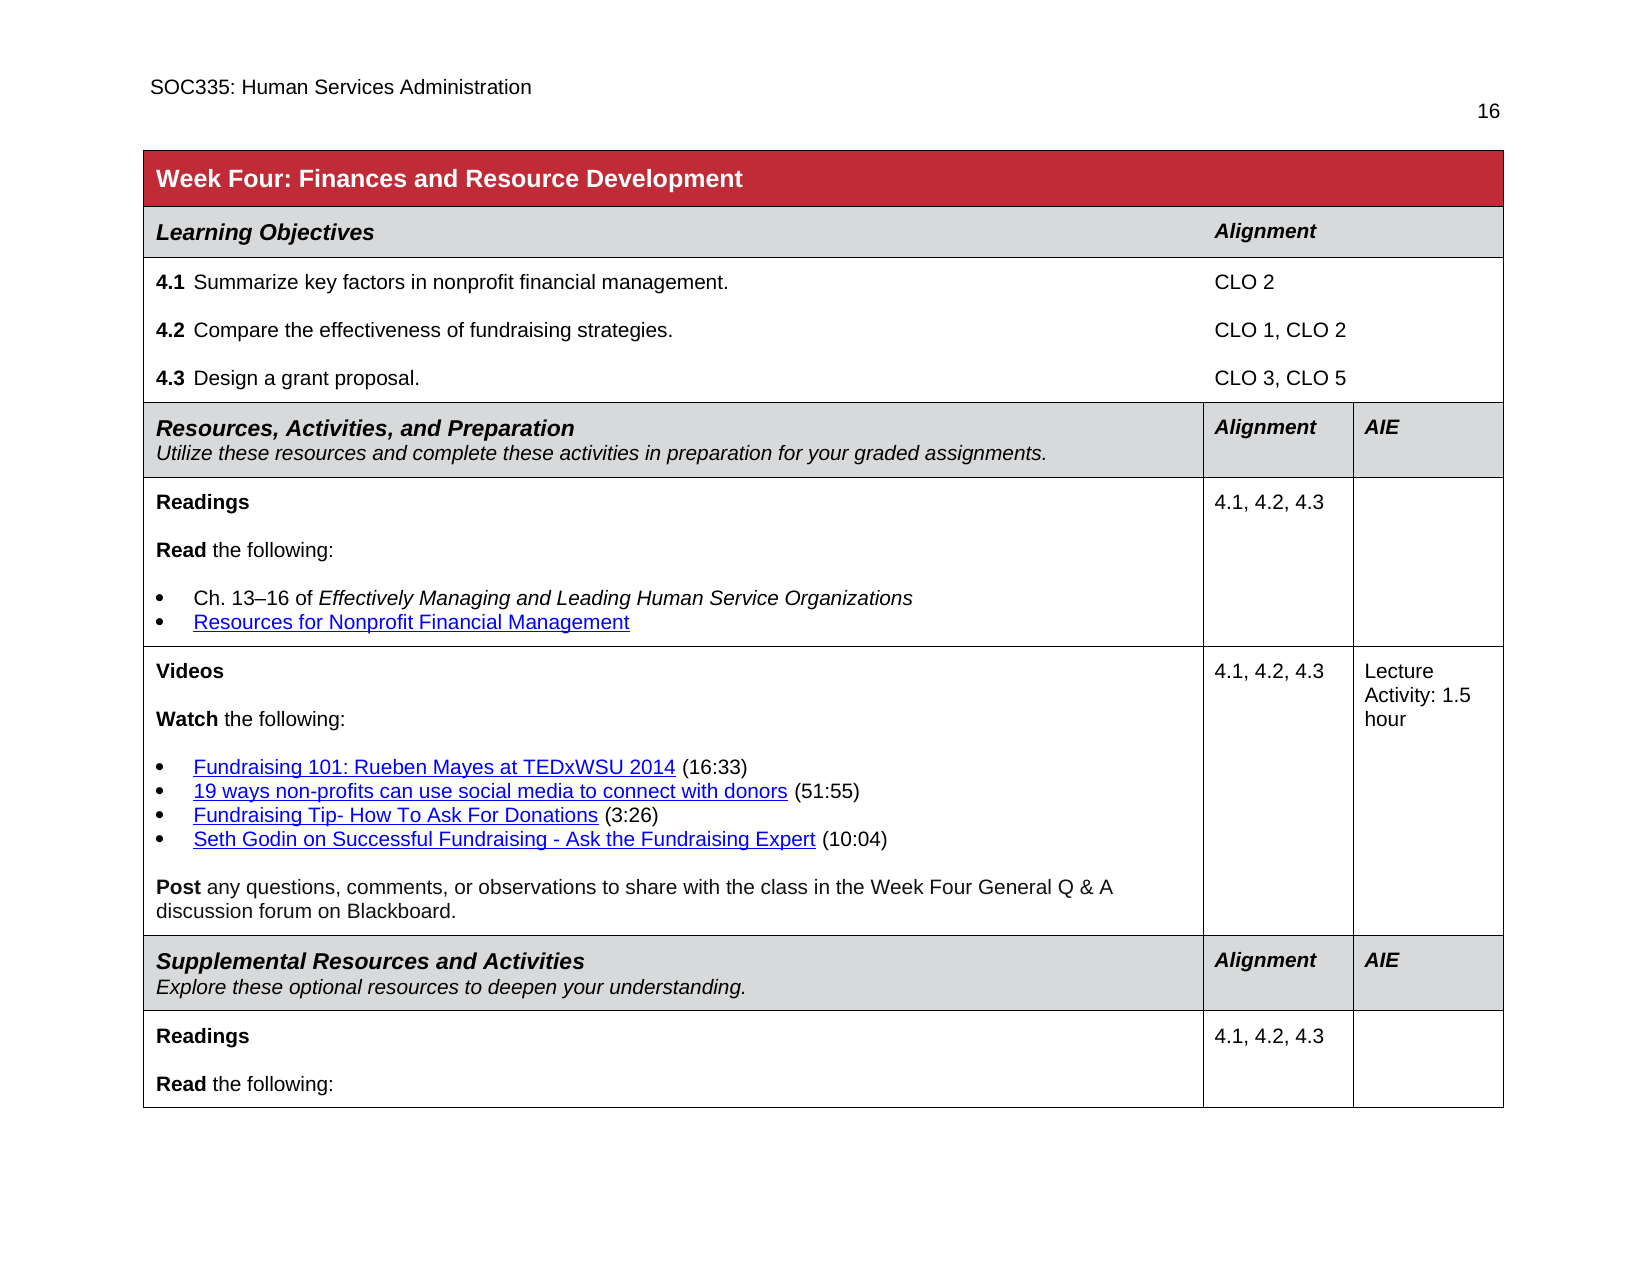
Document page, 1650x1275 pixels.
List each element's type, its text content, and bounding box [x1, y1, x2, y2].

table_header Week Four: Finances and Resource Development [144, 151, 1203, 206]
table_cell AIE [1354, 936, 1503, 1010]
table_header [1353, 151, 1503, 206]
table_cell CLO 2 [1203, 258, 1503, 306]
table_cell Readings Read the following: Ch. 13–16 of Effectively Managing and Leading Human Service Organizations Resources for Nonprofit Financial Management [144, 478, 1203, 646]
table_cell Alignment [1204, 936, 1353, 1010]
table_cell 4.1, 4.2, 4.3 [1204, 1011, 1353, 1107]
table_cell Lecture Activity: 1.5 hour [1354, 647, 1503, 935]
table_cell Supplemental Resources and Activities Explore these optional resources to deepen your understanding. [144, 936, 1203, 1010]
table_cell 4.1, 4.2, 4.3 [1204, 647, 1353, 935]
table_cell 4.1, 4.2, 4.3 [1204, 478, 1353, 646]
table_cell Learning Objectives [144, 207, 1203, 257]
table_cell Alignment [1203, 207, 1503, 257]
table_cell AIE [1354, 403, 1503, 477]
table_cell [1354, 478, 1503, 646]
table_cell Resources, Activities, and Preparation Utilize these resources and complete these activities in preparation for your graded assignments. [144, 403, 1203, 477]
table_cell Design a grant proposal. [144, 354, 1203, 402]
table_cell Summarize key factors in nonprofit financial management. [144, 258, 1203, 306]
table_cell CLO 1, CLO 2 [1203, 306, 1503, 354]
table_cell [144, 1011, 1203, 1107]
table_cell Alignment [1204, 403, 1353, 477]
table_header [1203, 151, 1353, 206]
table_cell Compare the effectiveness of fundraising strategies. [144, 306, 1203, 354]
table_cell Videos Watch the following: Fundraising 101: Rueben Mayes at TEDxWSU 2014 (16:33) 19 ways non-profits can use social media to connect with donors (51:55) Fundraising Tip- How To Ask For Donations (3:26) Seth Godin on Successful Fundraising - Ask the Fundraising Expert (10:04) Post any questions, comments, or observations to share with the class in the Week Four General Q & A discussion forum on Blackboard. [144, 647, 1203, 935]
table_cell [1354, 1011, 1503, 1107]
table_cell CLO 3, CLO 5 [1203, 354, 1503, 402]
